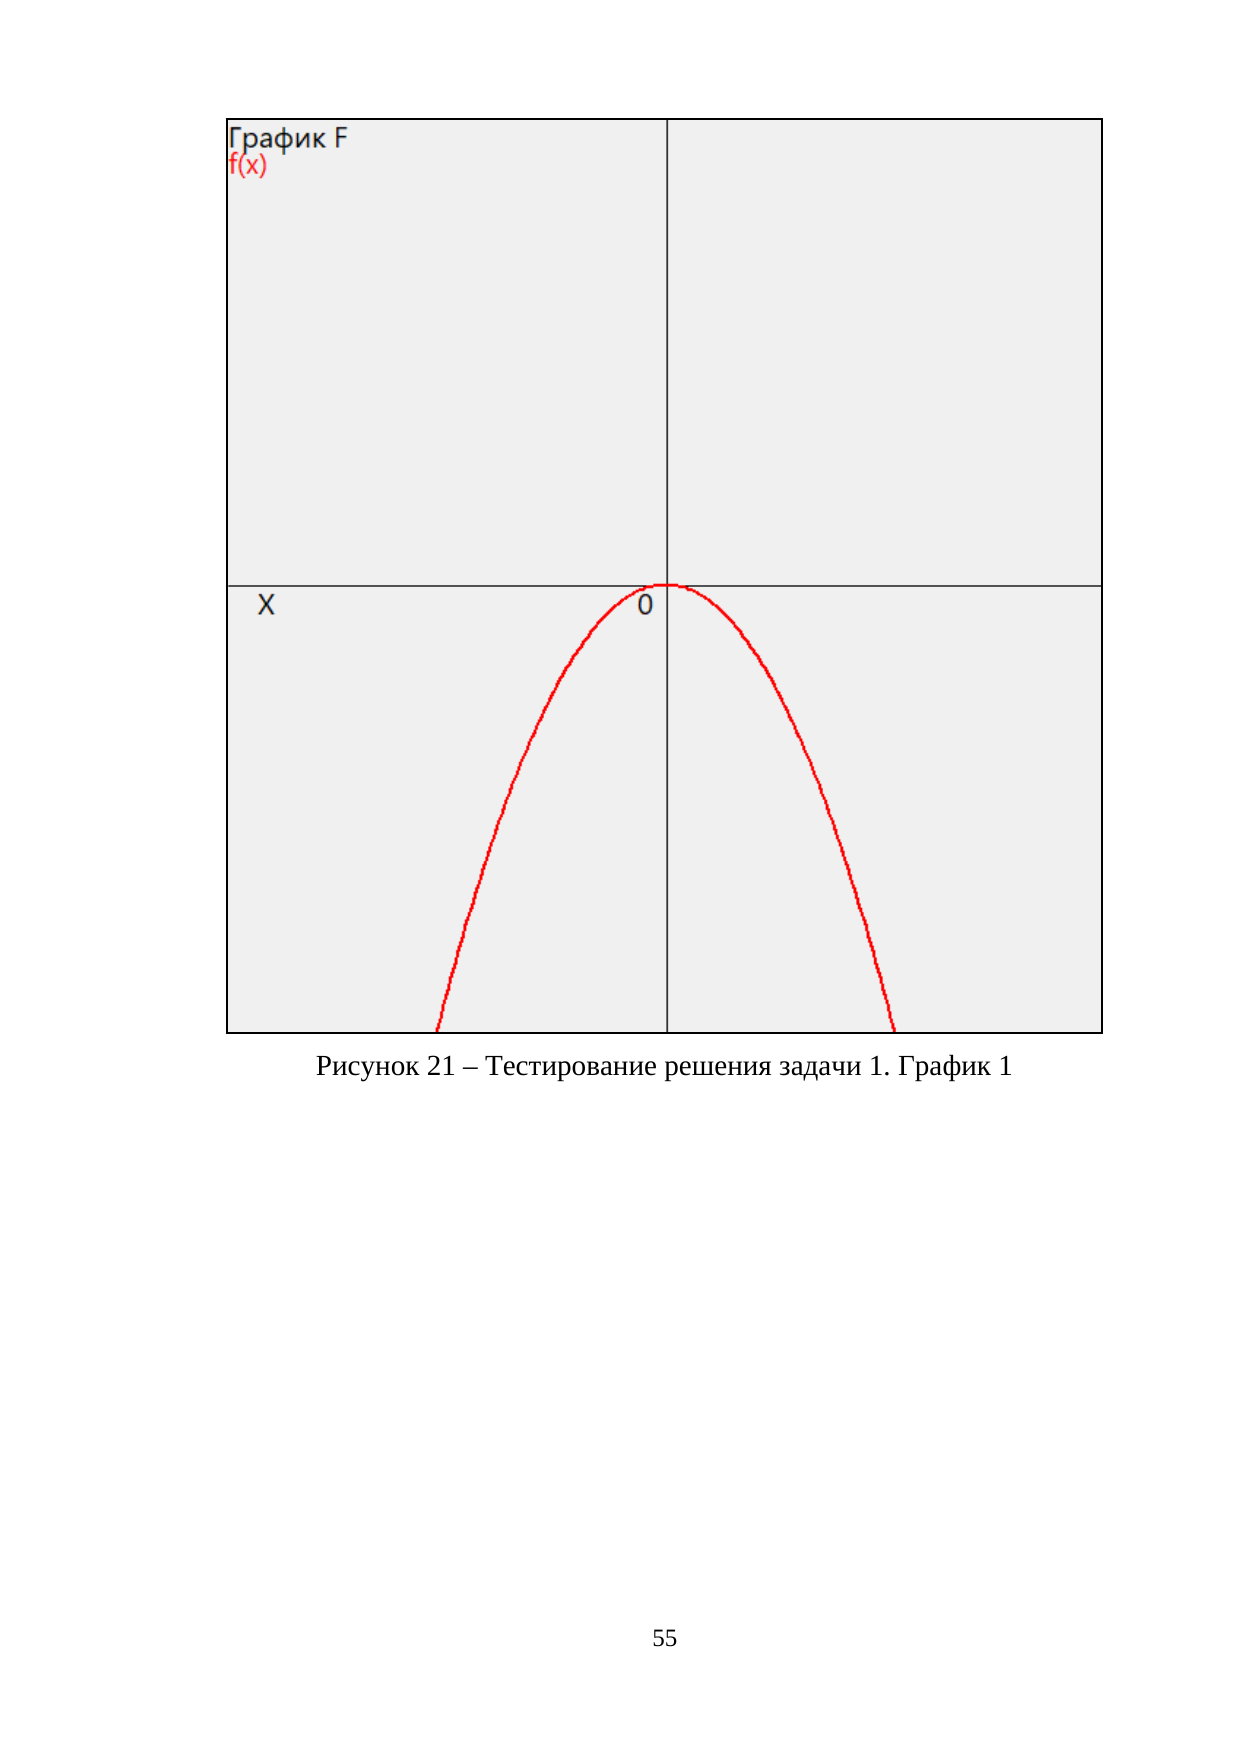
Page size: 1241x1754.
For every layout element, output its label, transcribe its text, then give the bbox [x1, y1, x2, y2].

picture [228, 120, 1101, 1032]
text Рисунок 21 – Тестирование решения задачи 1. График 1 [177, 1048, 1152, 1082]
